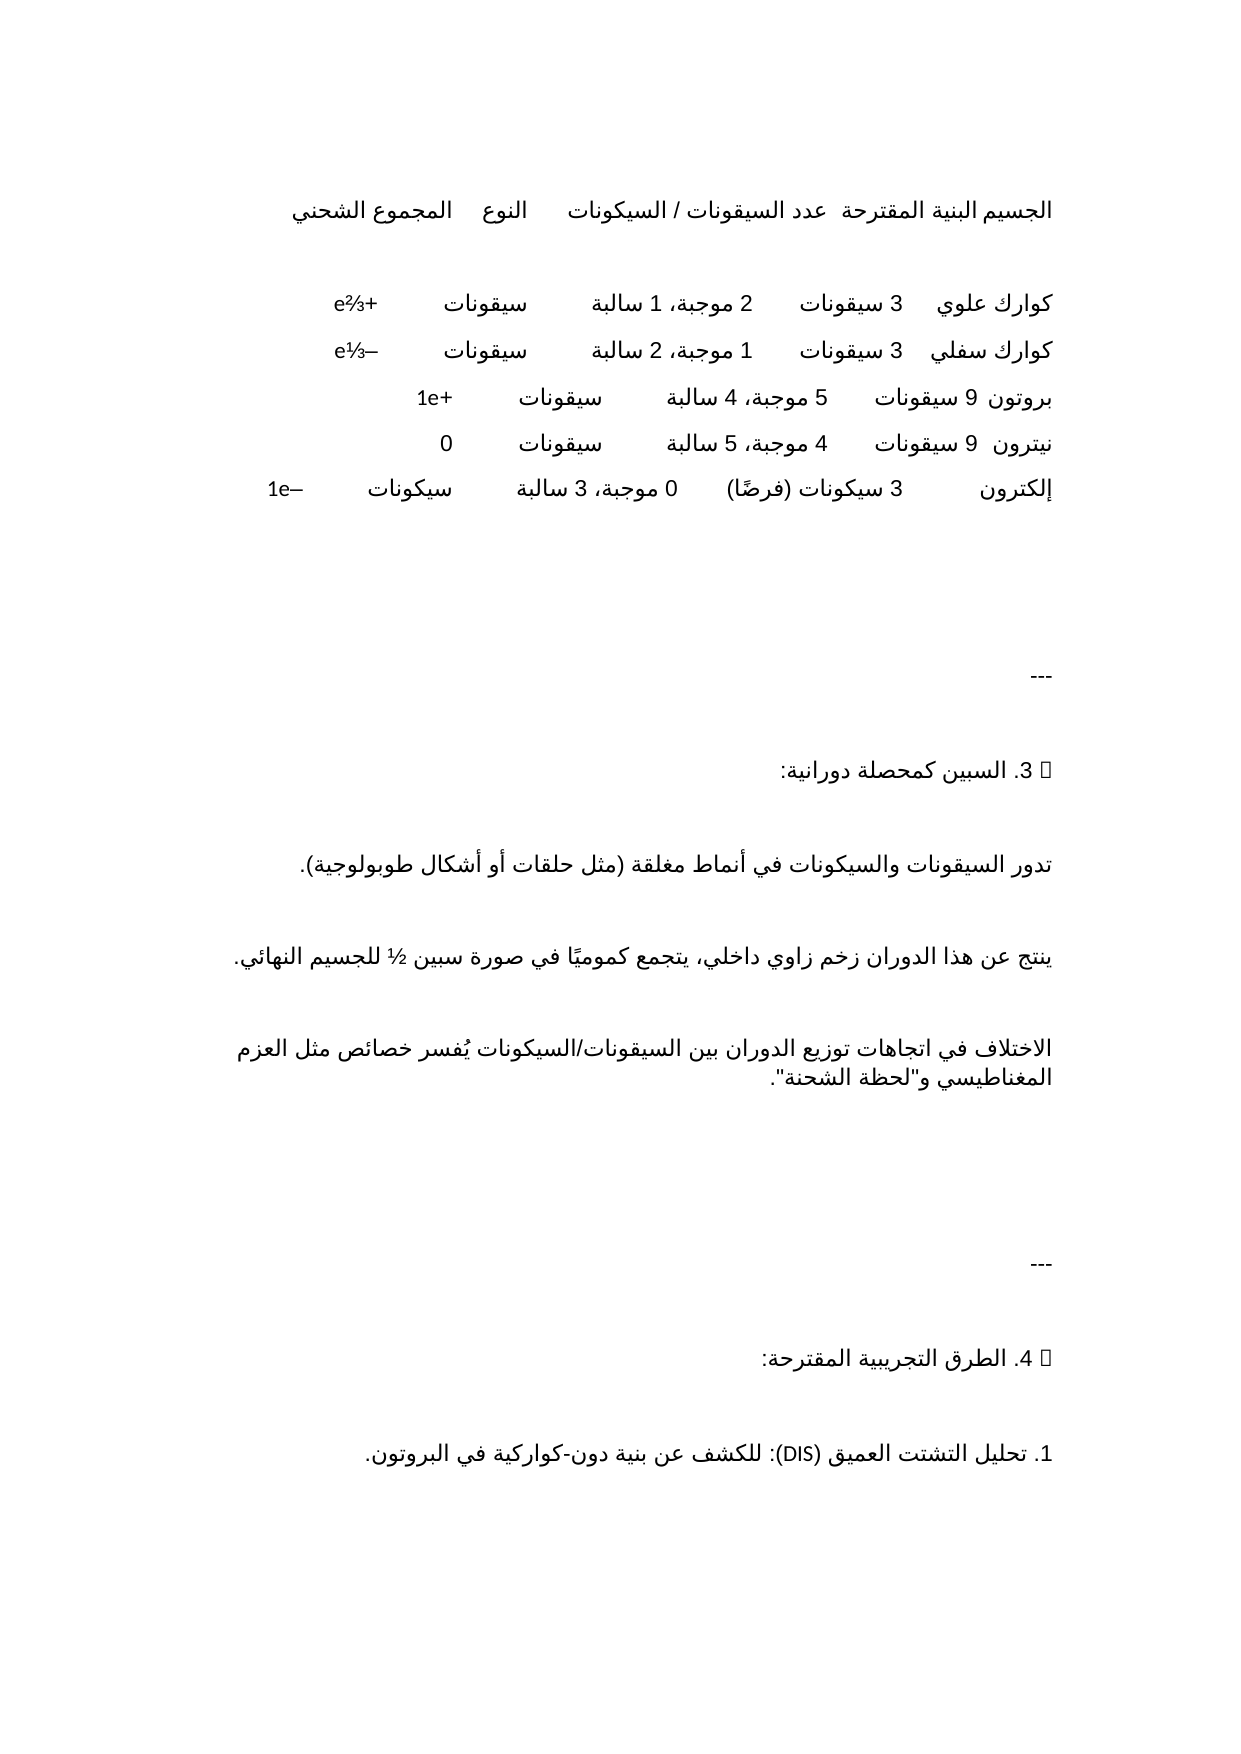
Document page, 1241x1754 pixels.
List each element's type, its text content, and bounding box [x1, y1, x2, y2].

text إلكترون 3 سيكونات (فرضًا) 0 موجبة، 3 سالبة سيكونات –1e [187, 474, 1053, 503]
text بروتون 9 سيقونات 5 موجبة، 4 سالبة سيقونات +1e [187, 383, 1053, 411]
text 🔬 4. الطرق التجريبية المقترحة: [187, 1341, 1053, 1373]
text الاختلاف في اتجاهات توزيع الدوران بين السيقونات/السيكونات يُفسر خصائص مثل العزم المغناطيسي و"لحظة الشحنة". [187, 1035, 1053, 1090]
text ينتج عن هذا الدوران زخم زاوي داخلي، يتجمع كموميًا في صورة سبين ½ للجسيم النهائي. [187, 943, 1053, 970]
text 1. تحليل التشتت العميق (DIS): للكشف عن بنية دون-كواركية في البروتون. [187, 1439, 1053, 1467]
text كوارك علوي 3 سيقونات 2 موجبة، 1 سالبة سيقونات +⅔e [187, 289, 1053, 317]
text 🔄 3. السبين كمحصلة دورانية: [187, 754, 1053, 785]
text تدور السيقونات والسيكونات في أنماط مغلقة (مثل حلقات أو أشكال طوبولوجية). [187, 851, 1053, 878]
text الجسيم البنية المقترحة عدد السيقونات / السيكونات النوع المجموع الشحني [187, 197, 1053, 223]
text --- [187, 1249, 1053, 1276]
text --- [187, 662, 1053, 688]
text كوارك سفلي 3 سيقونات 1 موجبة، 2 سالبة سيقونات –⅓e [187, 336, 1053, 364]
text نيترون 9 سيقونات 4 موجبة، 5 سالبة سيقونات 0 [187, 429, 1053, 456]
